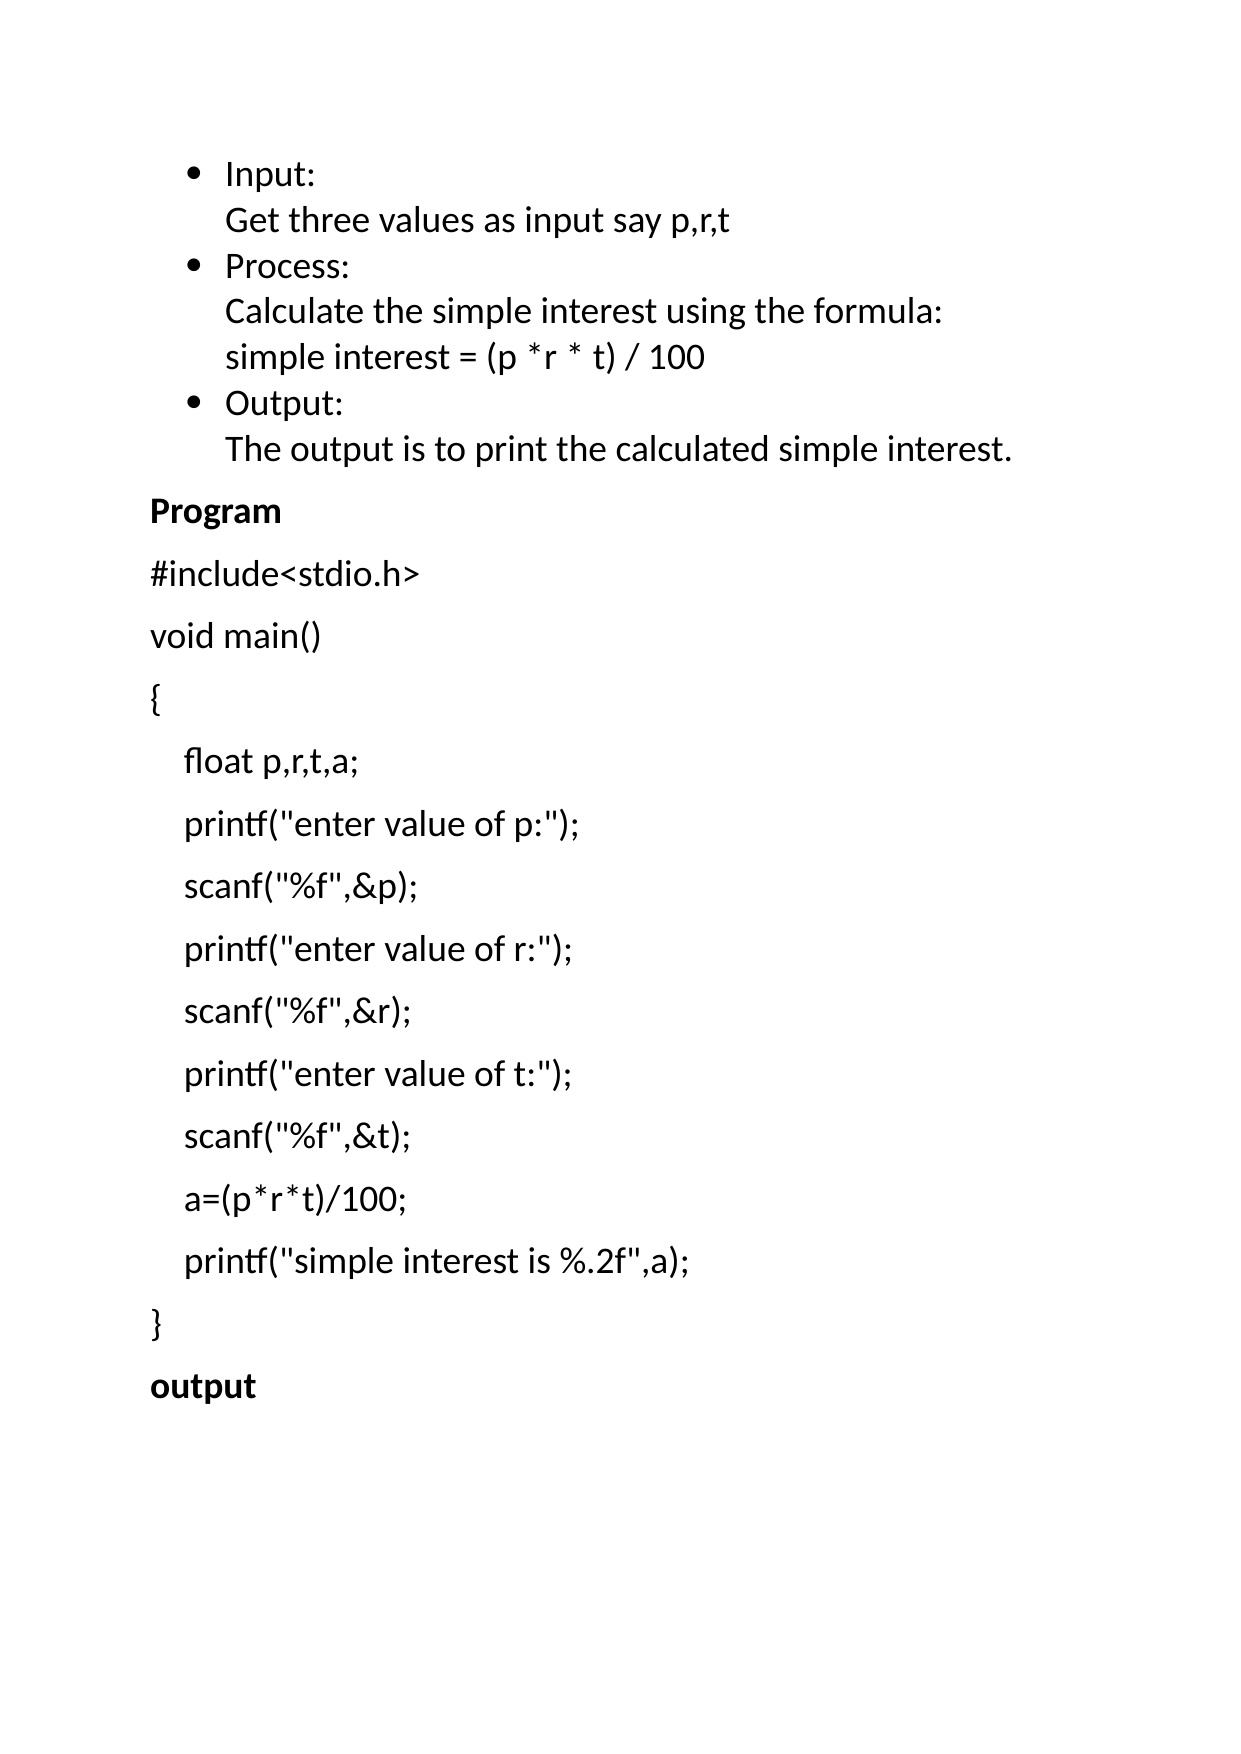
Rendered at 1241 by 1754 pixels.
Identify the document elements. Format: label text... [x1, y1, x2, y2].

list Output: The output is to print the calculated simple interest. [187, 379, 1090, 471]
text #include<stdio.h> [150, 550, 1090, 596]
text printf("simple interest is %.2f",a); [150, 1237, 1090, 1283]
text void main() [150, 612, 1090, 658]
text scanf("%f",&t); [150, 1112, 1090, 1158]
text scanf("%f",&r); [150, 987, 1090, 1033]
text printf("enter value of r:"); [150, 925, 1090, 971]
text Program [150, 487, 1090, 533]
list Process: Calculate the simple interest using the formula: simple interest = (p *r * t) / 100 [187, 242, 1090, 379]
text scanf("%f",&p); [150, 862, 1090, 908]
text { [150, 675, 1090, 721]
list Input: Get three values as input say p,r,t [187, 150, 1090, 242]
text a=(p*r*t)/100; [150, 1175, 1090, 1221]
text float p,r,t,a; [150, 737, 1090, 783]
text printf("enter value of t:"); [150, 1050, 1090, 1096]
text printf("enter value of p:"); [150, 800, 1090, 846]
text } [150, 1300, 1090, 1346]
text output [150, 1362, 1090, 1408]
